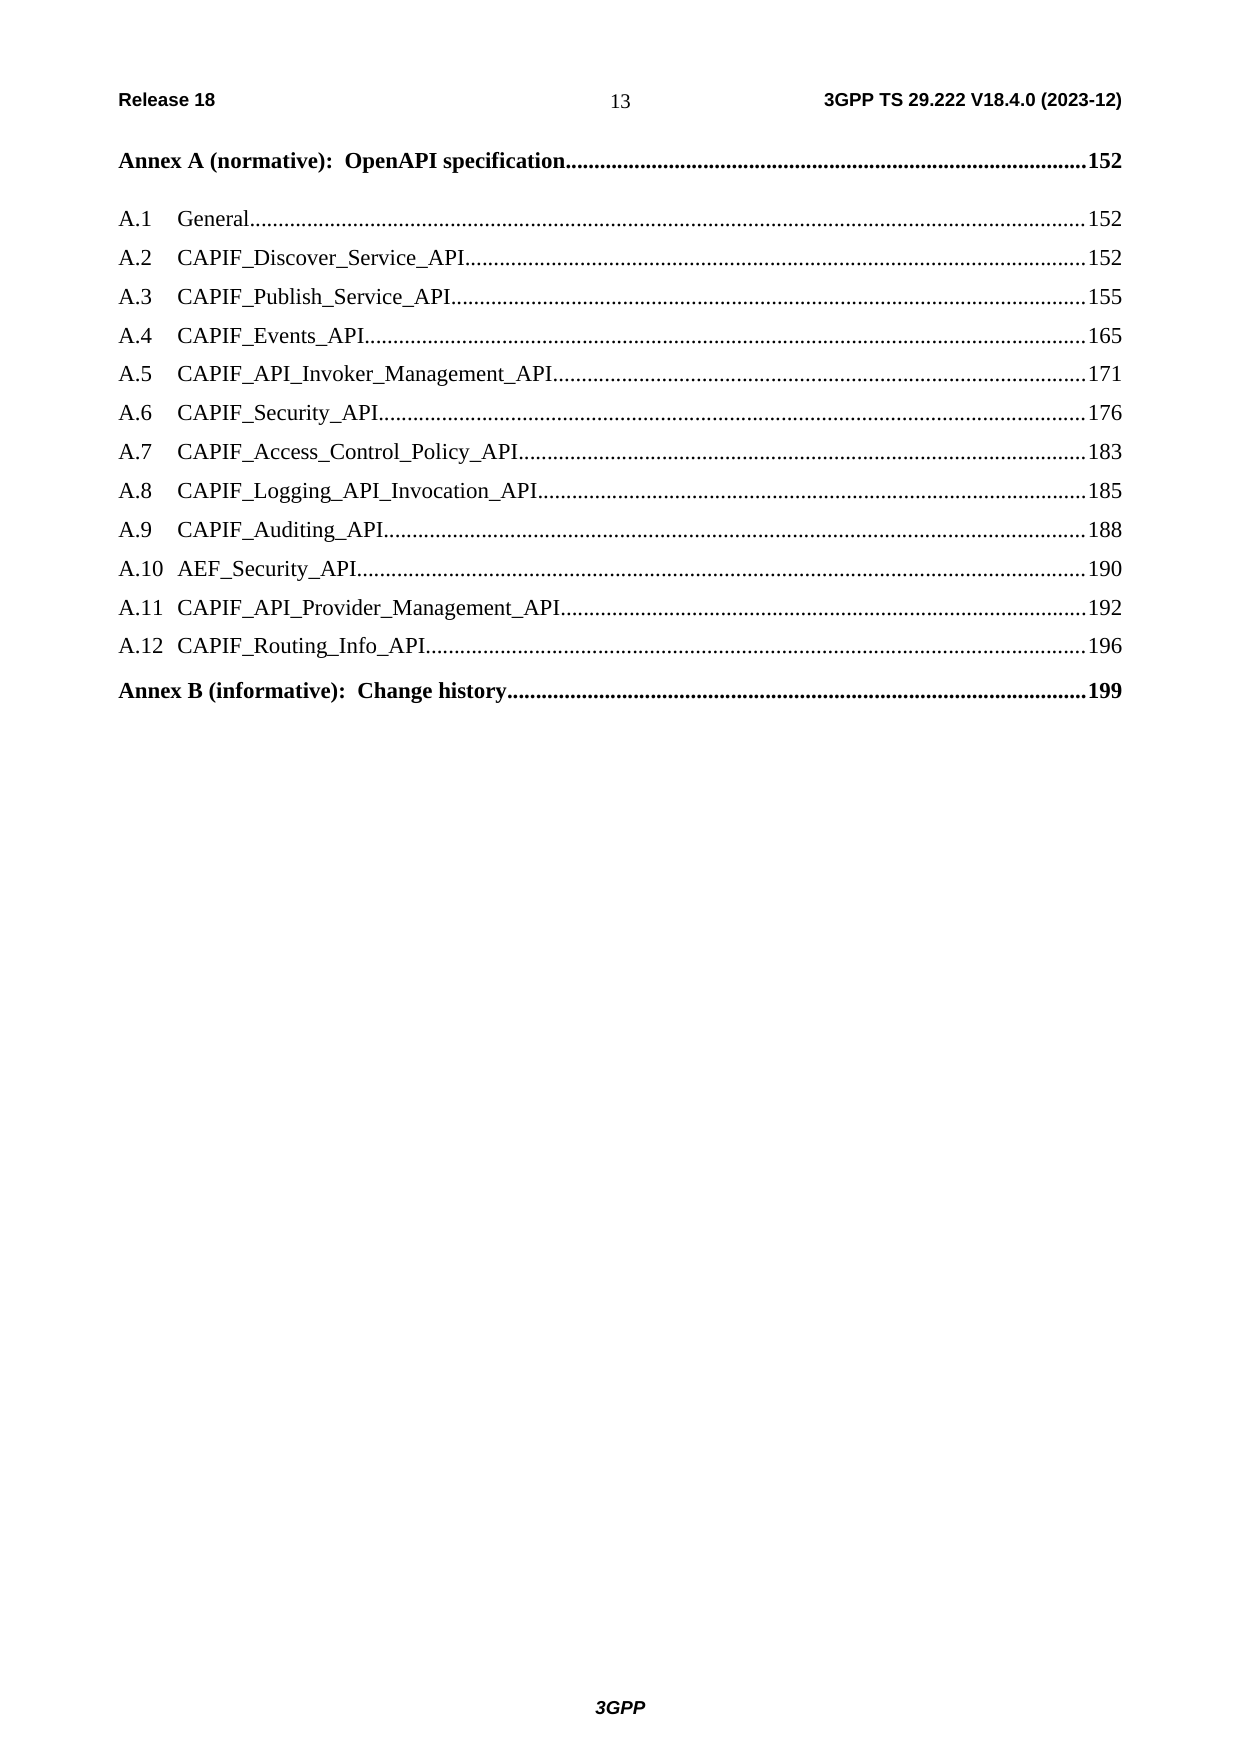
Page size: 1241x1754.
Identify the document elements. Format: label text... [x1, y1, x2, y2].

text A.9 CAPIF_Auditing_API 188 [118, 516, 1078, 542]
text Annex B (informative): Change history 199 [118, 678, 1122, 704]
text A.2 CAPIF_Discover_Service_API 152 [118, 244, 1078, 270]
text A.5 CAPIF_API_Invoker_Management_API 171 [118, 361, 1078, 387]
text Annex A (normative): OpenAPI specification 152 [118, 147, 1122, 174]
text A.12 CAPIF_Routing_Info_API 196 [118, 632, 1078, 659]
text A.4 CAPIF_Events_API 165 [118, 322, 1078, 348]
text A.10 AEF_Security_API 190 [118, 555, 1078, 581]
text A.3 CAPIF_Publish_Service_API 155 [118, 283, 1078, 309]
text A.11 CAPIF_API_Provider_Management_API 192 [118, 594, 1078, 620]
text A.8 CAPIF_Logging_API_Invocation_API 185 [118, 477, 1078, 503]
text A.6 CAPIF_Security_API 176 [118, 399, 1078, 426]
text A.1 General 152 [118, 205, 1078, 231]
text A.7 CAPIF_Access_Control_Policy_API 183 [118, 438, 1078, 464]
